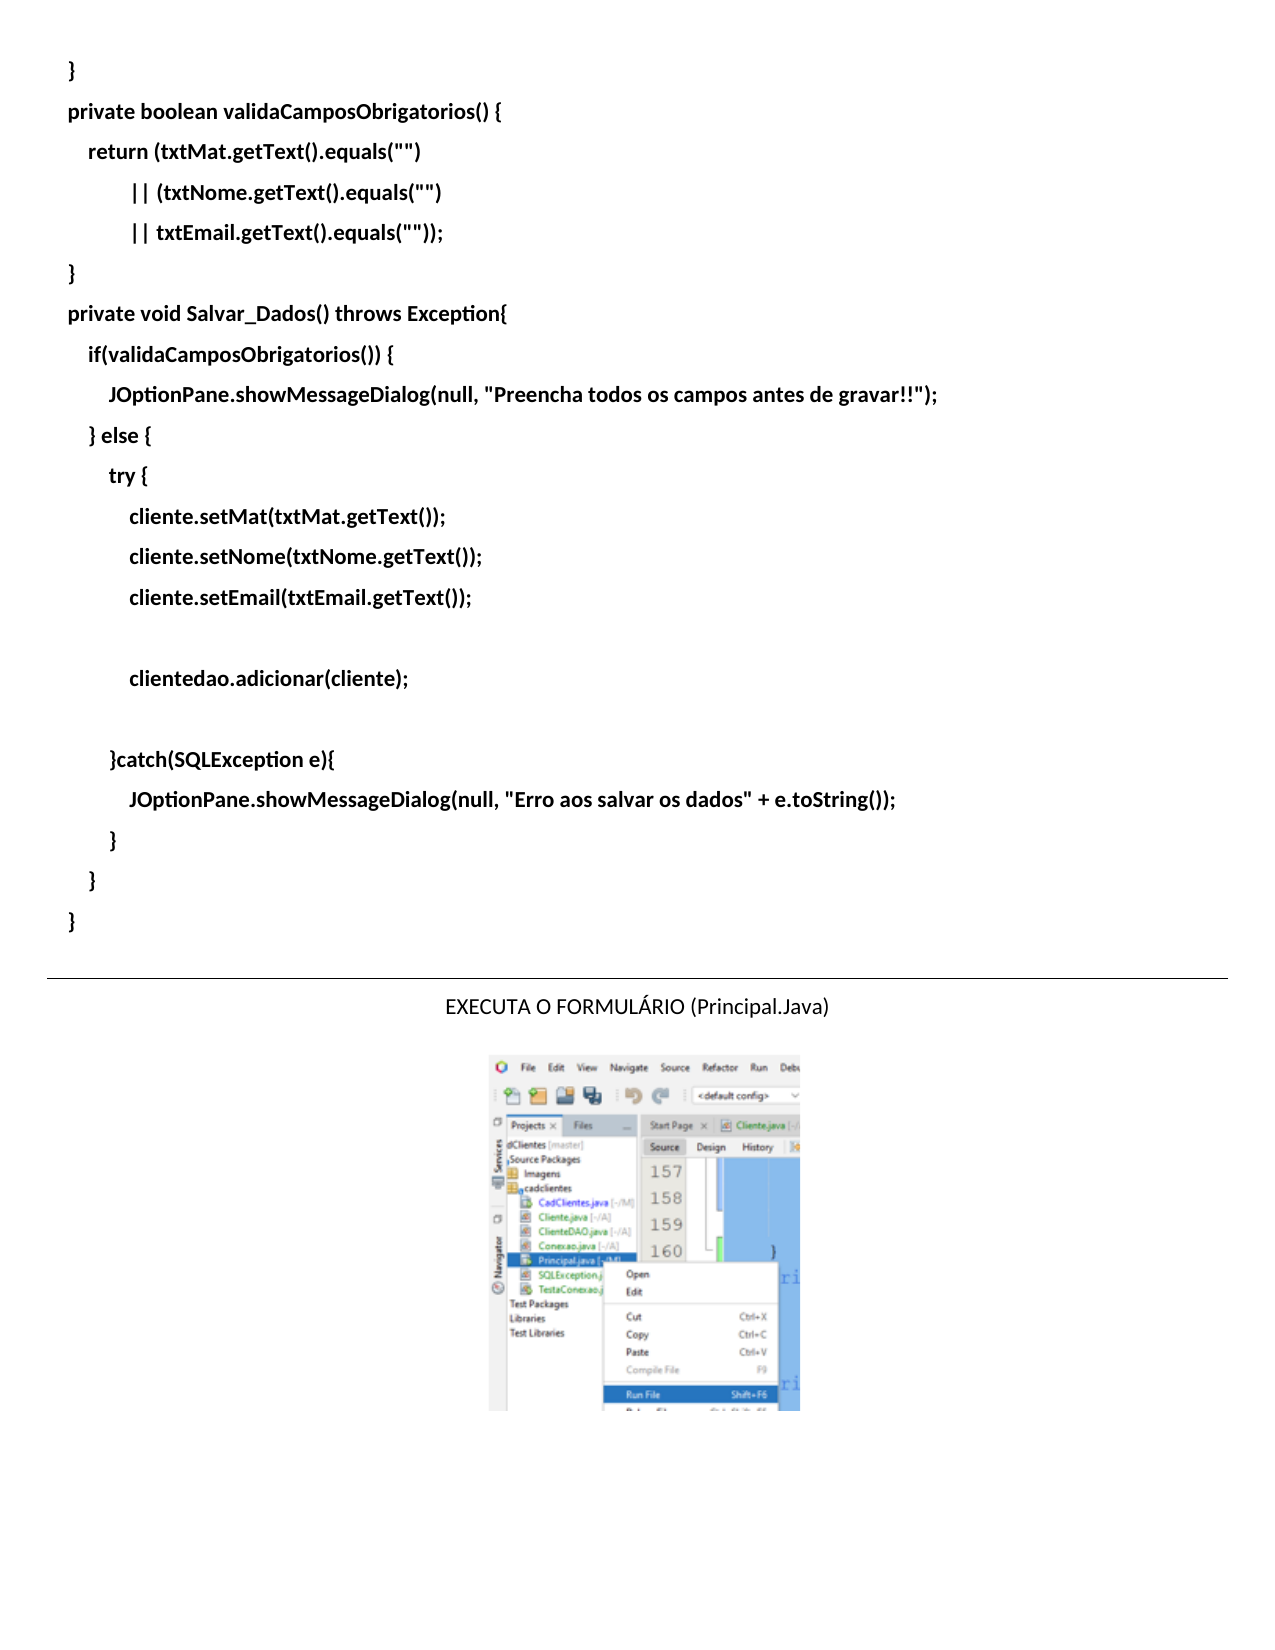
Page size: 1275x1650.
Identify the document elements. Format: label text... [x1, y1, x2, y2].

text cliente.setEmail(txtEmail.getText()); [47, 583, 1228, 611]
text try { [47, 461, 1228, 489]
text return (txtMat.getText().equals("") [47, 137, 1228, 165]
text clientedao.adicionar(cliente); [47, 664, 1228, 692]
text } [47, 56, 1228, 84]
text } [47, 907, 1228, 935]
text if(validaCamposObrigatorios()) { [47, 340, 1228, 368]
text JOptionPane.showMessageDialog(null, "Preencha todos os campos antes de gravar!!"); [47, 380, 1228, 408]
text JOptionPane.showMessageDialog(null, "Erro aos salvar os dados" + e.toString()); [47, 786, 1228, 814]
text || txtEmail.getText().equals("")); [47, 218, 1228, 246]
text EXECUTA O FORMULÁRIO (Principal.Java) [47, 992, 1228, 1020]
text }catch(SQLException e){ [47, 745, 1228, 773]
text } [47, 826, 1228, 854]
text private boolean validaCamposObrigatorios() { [47, 97, 1228, 125]
text private void Salvar_Dados() throws Exception{ [47, 299, 1228, 327]
text } else { [47, 421, 1228, 449]
picture [475, 1038, 800, 1411]
text cliente.setNome(txtNome.getText()); [47, 542, 1228, 571]
text } [47, 867, 1228, 895]
text cliente.setMat(txtMat.getText()); [47, 502, 1228, 530]
text } [47, 259, 1228, 287]
text || (txtNome.getText().equals("") [47, 178, 1228, 206]
